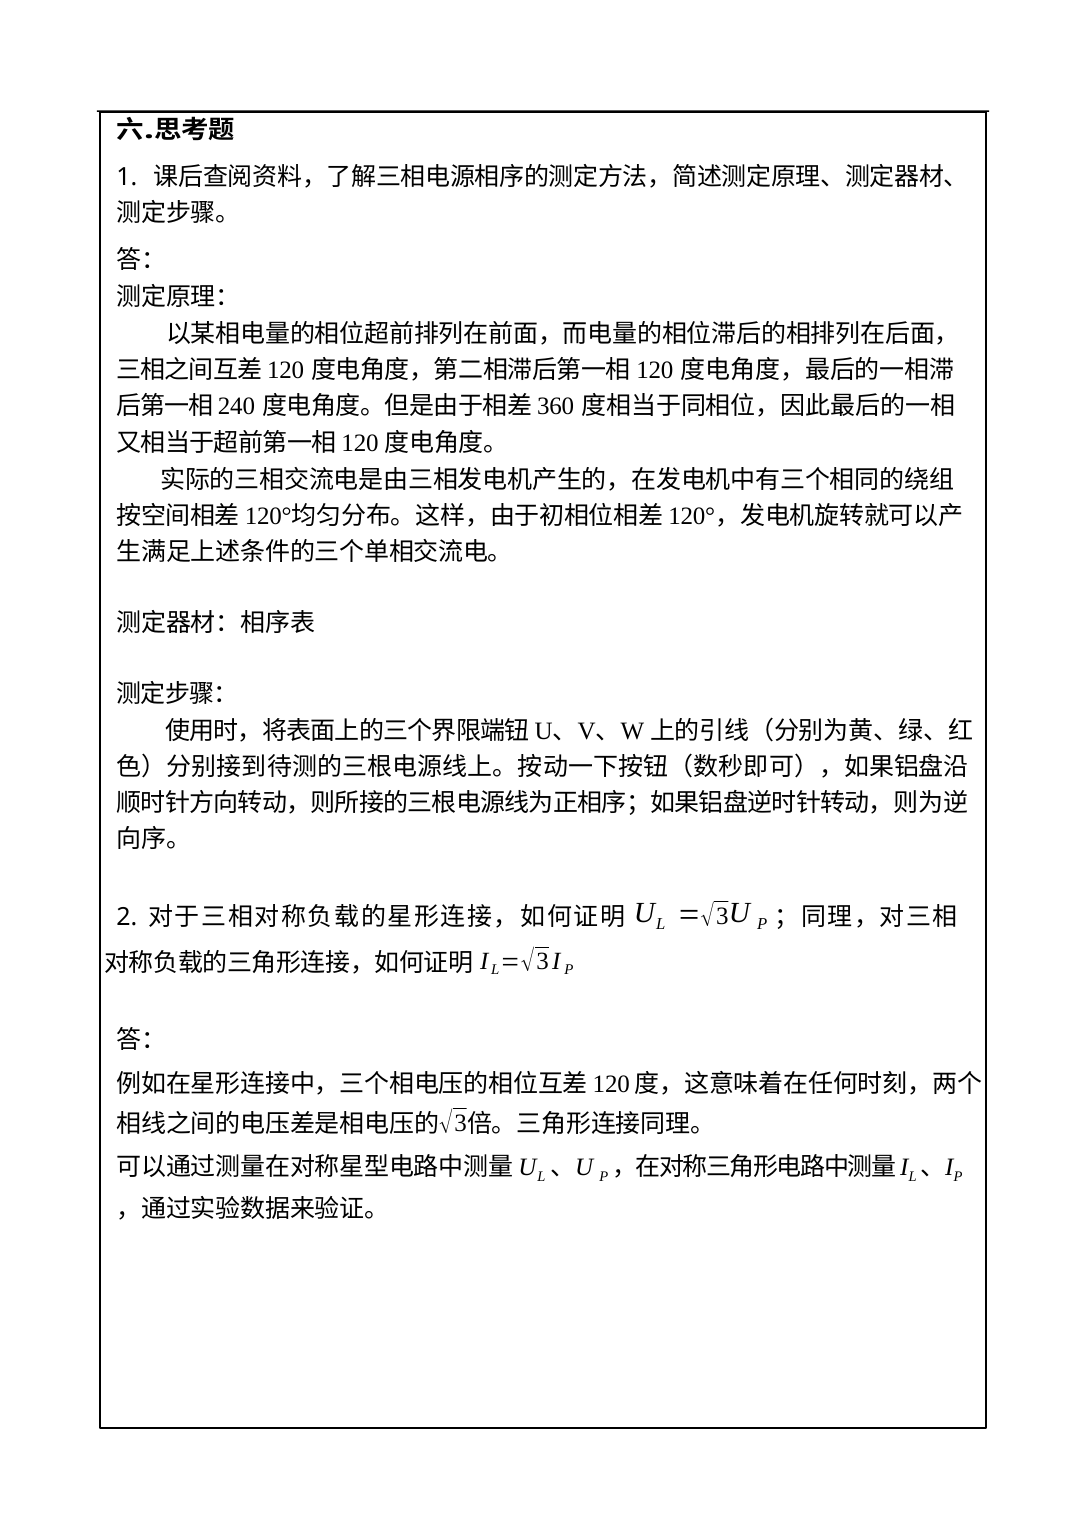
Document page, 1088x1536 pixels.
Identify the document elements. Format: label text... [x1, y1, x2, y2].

text 使用时，将表面上的三个界限端钮 U、V、W 上的引线（分别为黄、绿、红色）分别接到待测的三根电源线上。按动一下按钮（数秒即可），如果铝盘沿顺时针方向转动，则所接的三根电源线为正相序；如果铝盘逆时针转动，则为逆向序。 [116, 710, 984, 855]
list 对于三相对称负载的星形连接，如何证明UL U P ；同理，对三相 [116, 896, 998, 933]
text 答： [116, 1020, 984, 1056]
list 课后查阅资料，了解三相电源相序的测定方法，简述测定原理、测定器材、测定步骤。 [116, 157, 984, 229]
text 例如在星形连接中，三个相电压的相位互差120度，这意味着在任何时刻，两个相线之间的电压差是相电压的倍。三角形连接同理。 [116, 1063, 984, 1139]
text 可以通过测量在对称星型电路中测量UL 、U P ，在对称三角形电路中测量 IL 、IP ，通过实验数据来验证。 [116, 1147, 984, 1225]
text 测定器材：相序表 [116, 602, 998, 638]
text 测定步骤： [116, 673, 984, 710]
text 测定原理： [116, 277, 998, 313]
text 后第一相 240 度电角度。但是由于相差 360 度相当于同相位，因此最后的一相 [116, 386, 998, 422]
text 实际的三相交流电是由三相发电机产生的，在发电机中有三个相同的绕组按空间相差120°均匀分布。这样，由于初相位相差120°，发电机旋转就可以产生满足上述条件的三个单相交流电。 [116, 459, 972, 568]
text 六.思考题 [116, 112, 998, 146]
list 答： [116, 240, 984, 276]
text 对称负载的三角形连接，如何证明 [104, 942, 613, 981]
text 又相当于超前第一相 120 度电角度。 [116, 422, 998, 459]
text 以某相电量的相位超前排列在前面，而电量的相位滞后的相排列在后面，三相之间互差 120 度电角度，第二相滞后第一相 120 度电角度，最后的一相滞 [116, 313, 972, 386]
